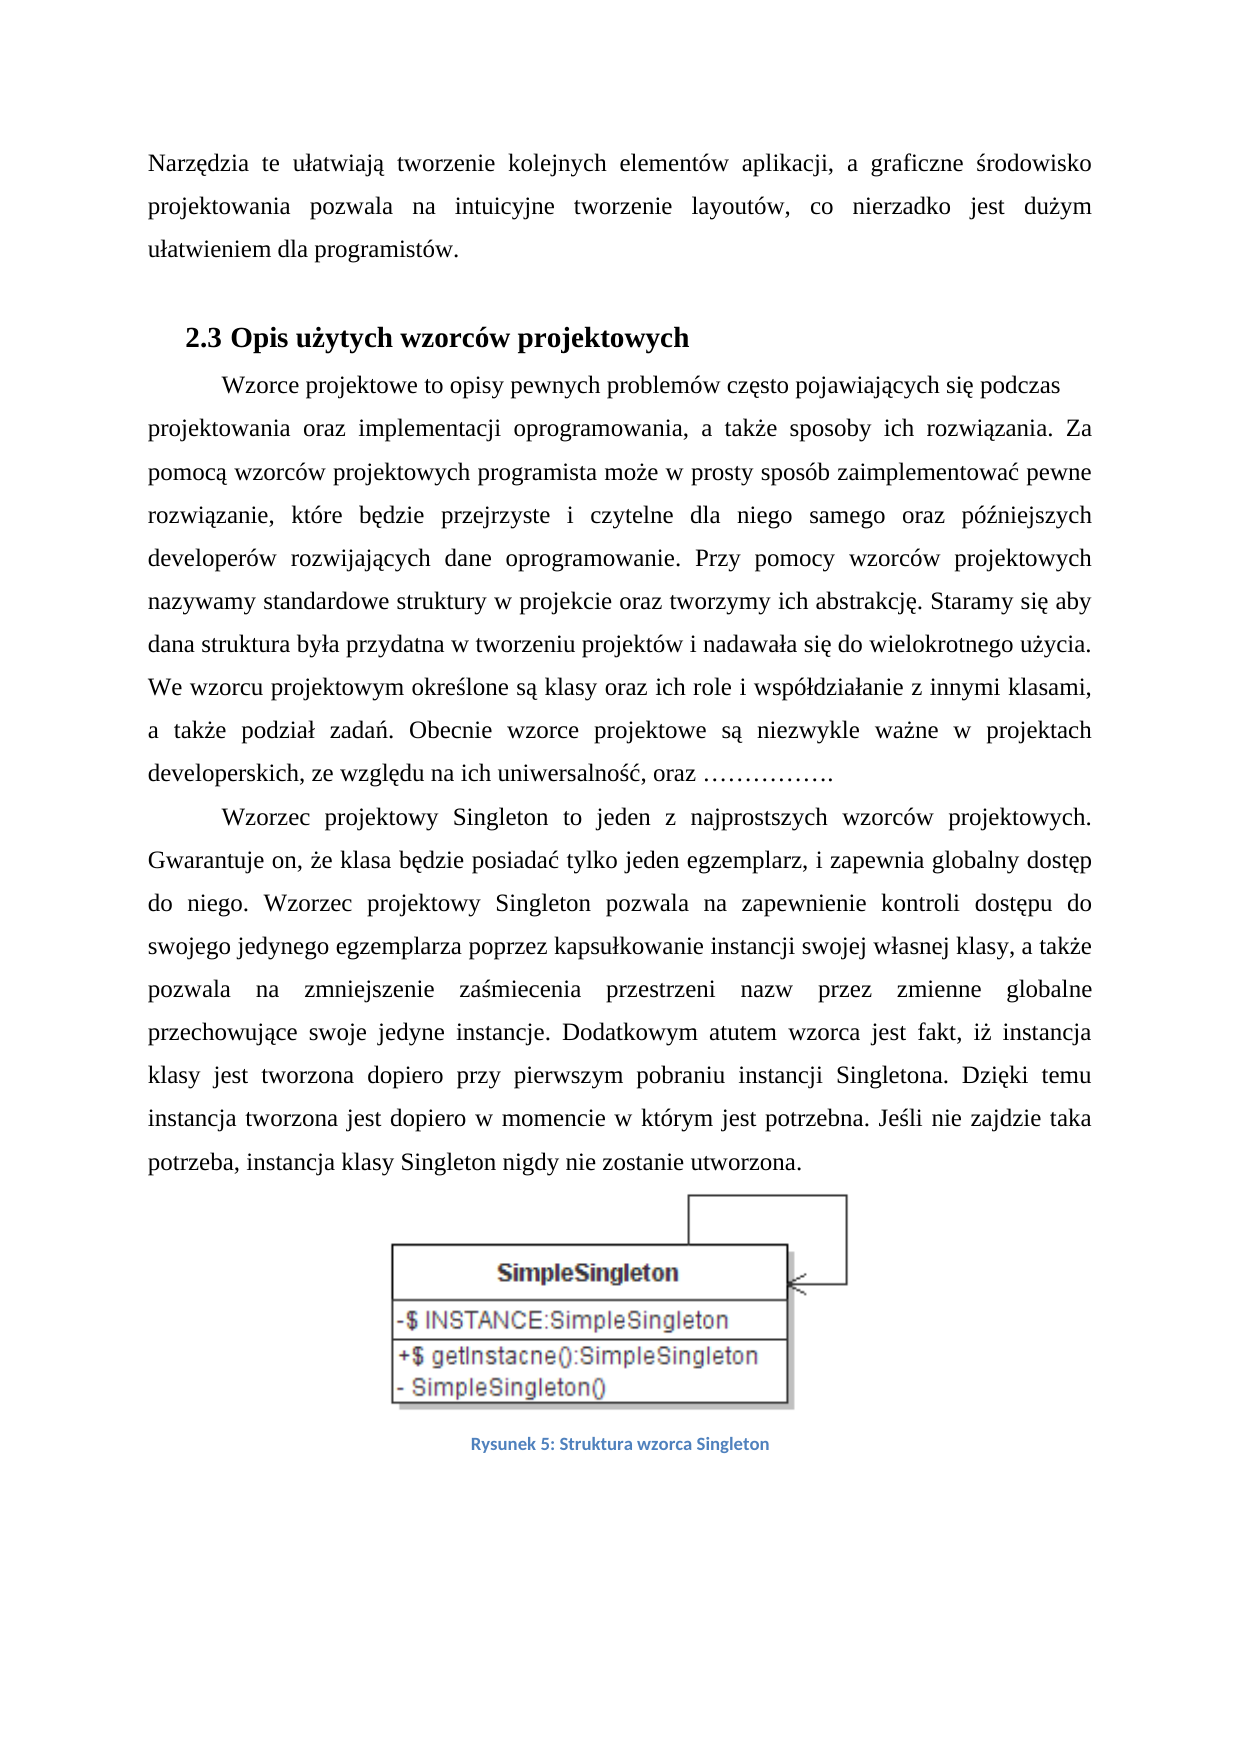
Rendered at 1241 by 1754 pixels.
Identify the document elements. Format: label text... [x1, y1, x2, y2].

picture [382, 1189, 858, 1418]
list Opis użytych wzorców projektowych [185, 320, 1093, 354]
text Wzorzec projektowy Singleton to jeden z najprostszych wzorców projektowych. Gwarantuje on, że klasa będzie posiadać tylko jeden egzemplarz, i zapewnia globalny dostęp do niego. Wzorzec projektowy Singleton pozwala na zapewnienie kontroli dostępu do swojego jedynego egzemplarza poprzez kapsułkowanie instancji swojej własnej klasy, a także pozwala na zmniejszenie zaśmiecenia przestrzeni nazw przez zmienne globalne przechowujące swoje jedyne instancje. Dodatkowym atutem wzorca jest fakt, iż instancja klasy jest tworzona dopiero przy pierwszym pobraniu instancji Singletona. Dzięki temu instancja tworzona jest dopiero w momencie w którym jest potrzebna. Jeśli nie zajdzie taka potrzeba, instancja klasy Singleton nigdy nie zostanie utworzona. [148, 802, 1093, 1175]
text Wzorce projektowe to opisy pewnych problemów często pojawiających się podczas [221, 370, 1093, 399]
